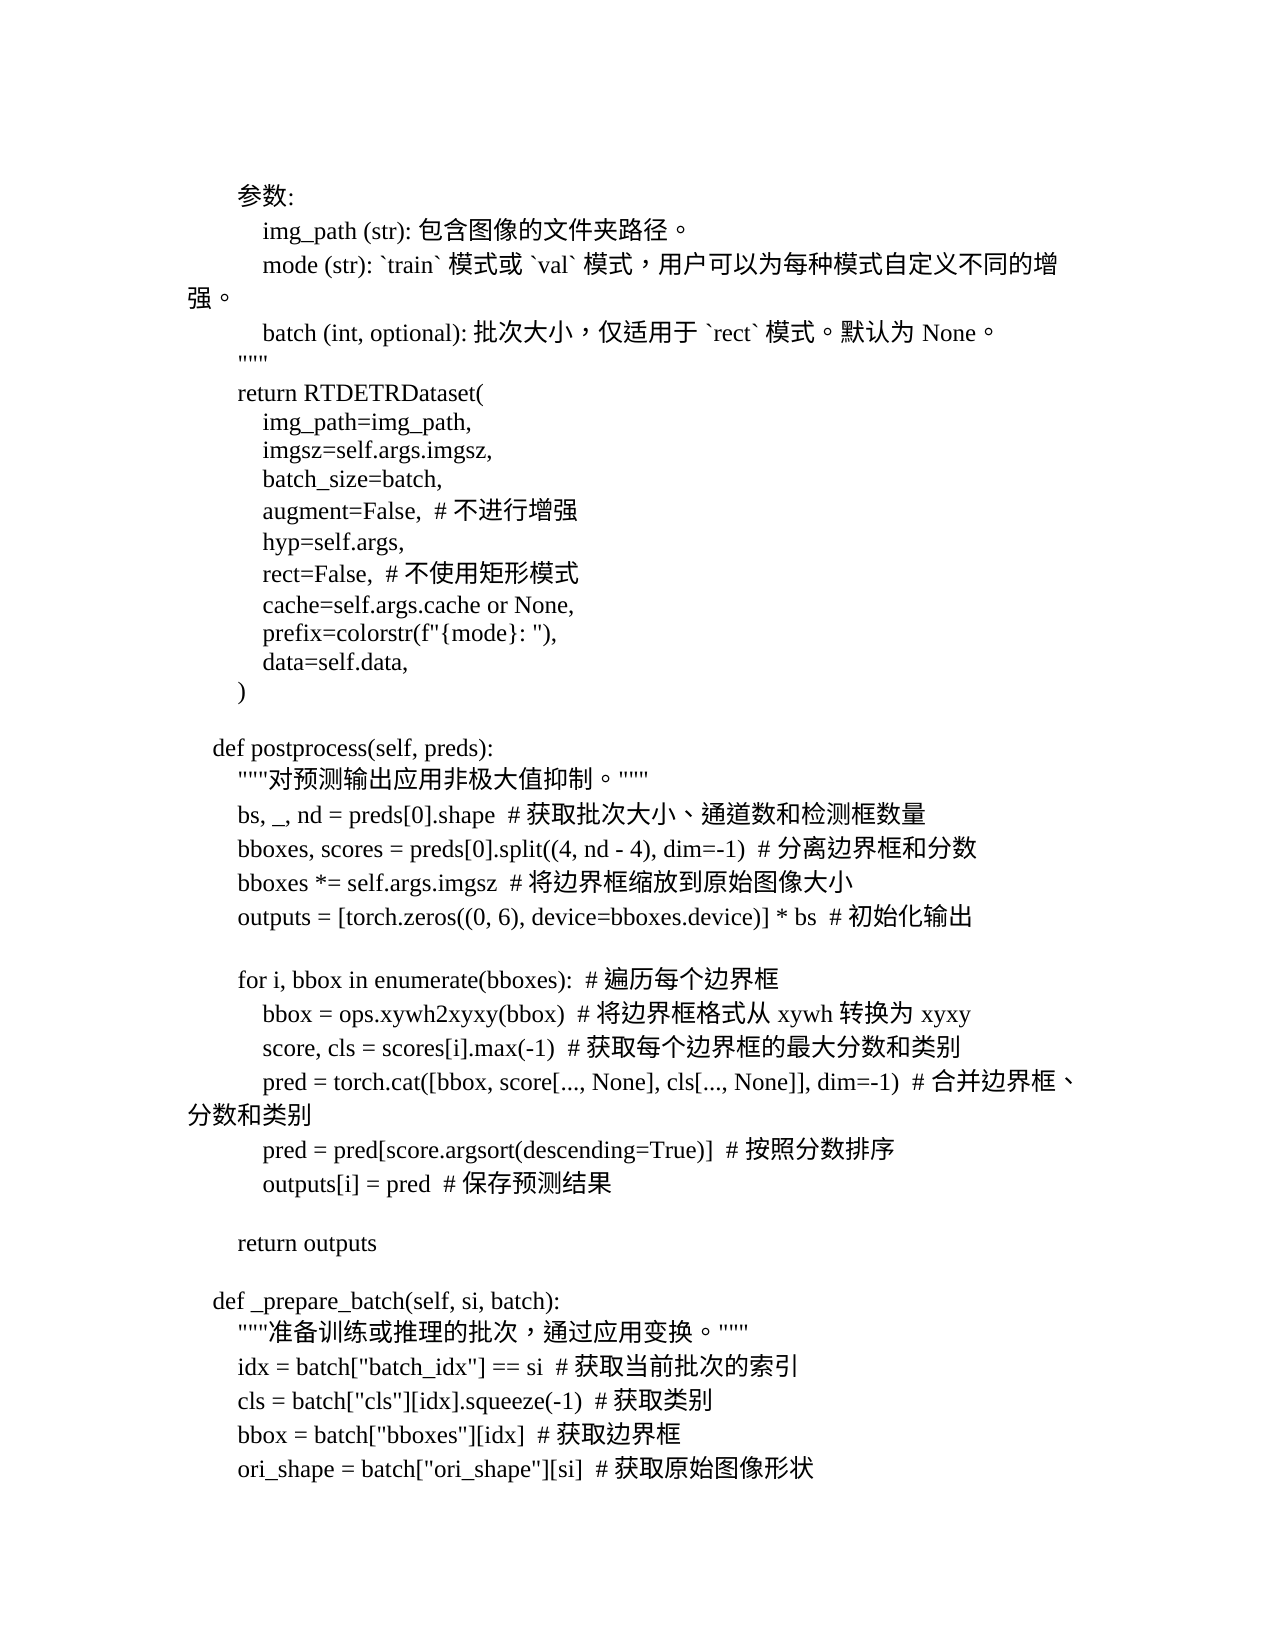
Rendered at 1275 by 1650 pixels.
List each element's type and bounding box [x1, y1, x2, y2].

text [187, 150, 1087, 1485]
